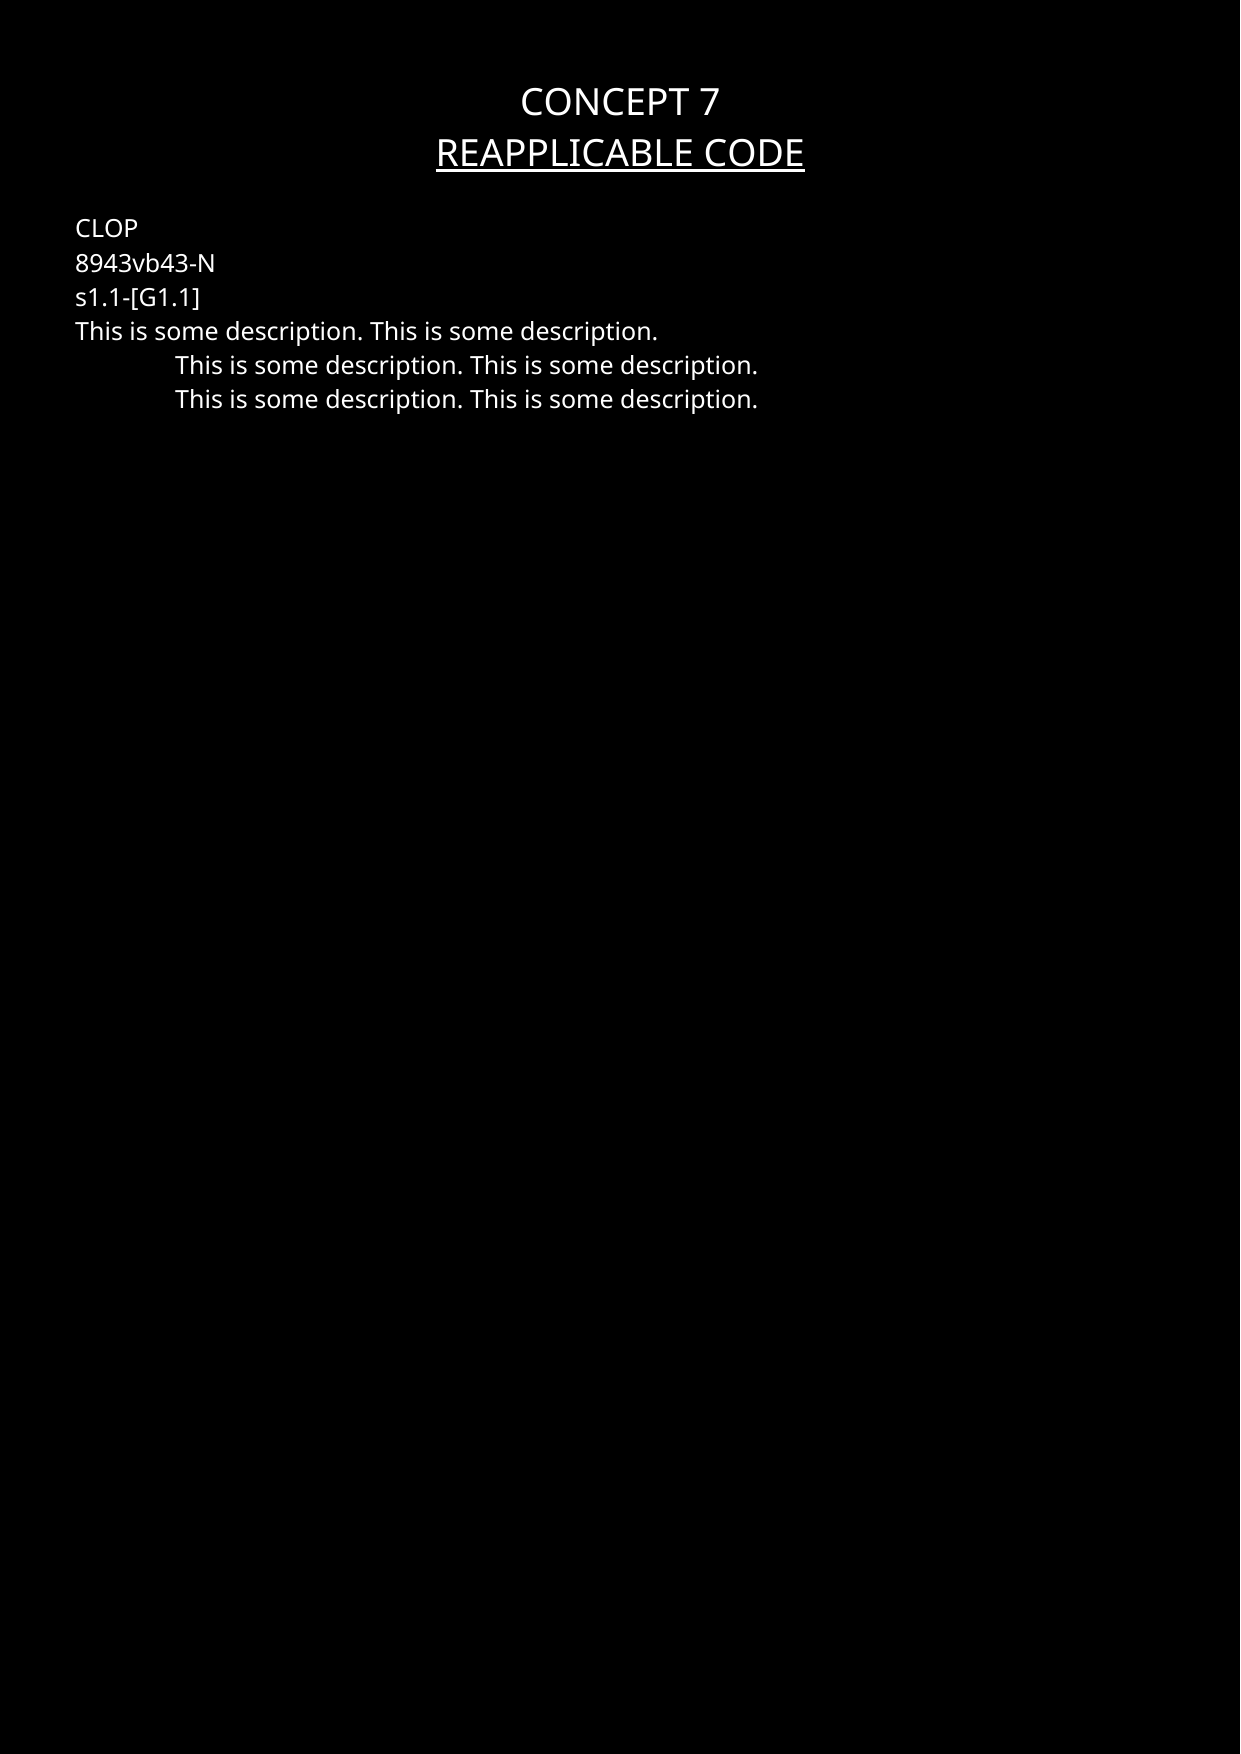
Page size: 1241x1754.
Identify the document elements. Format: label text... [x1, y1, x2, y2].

text This is some description. This is some description. [75, 313, 1165, 347]
text This is some description. This is some description. [75, 347, 1165, 381]
text CONCEPT 7 [75, 75, 1165, 126]
text 8943vb43-N [75, 245, 1165, 279]
text REAPPLICABLE CODE [75, 126, 1165, 177]
text s1.1-[G1.1] [75, 279, 1165, 313]
text This is some description. This is some description. [75, 381, 1165, 416]
text CLOP [75, 211, 1165, 245]
